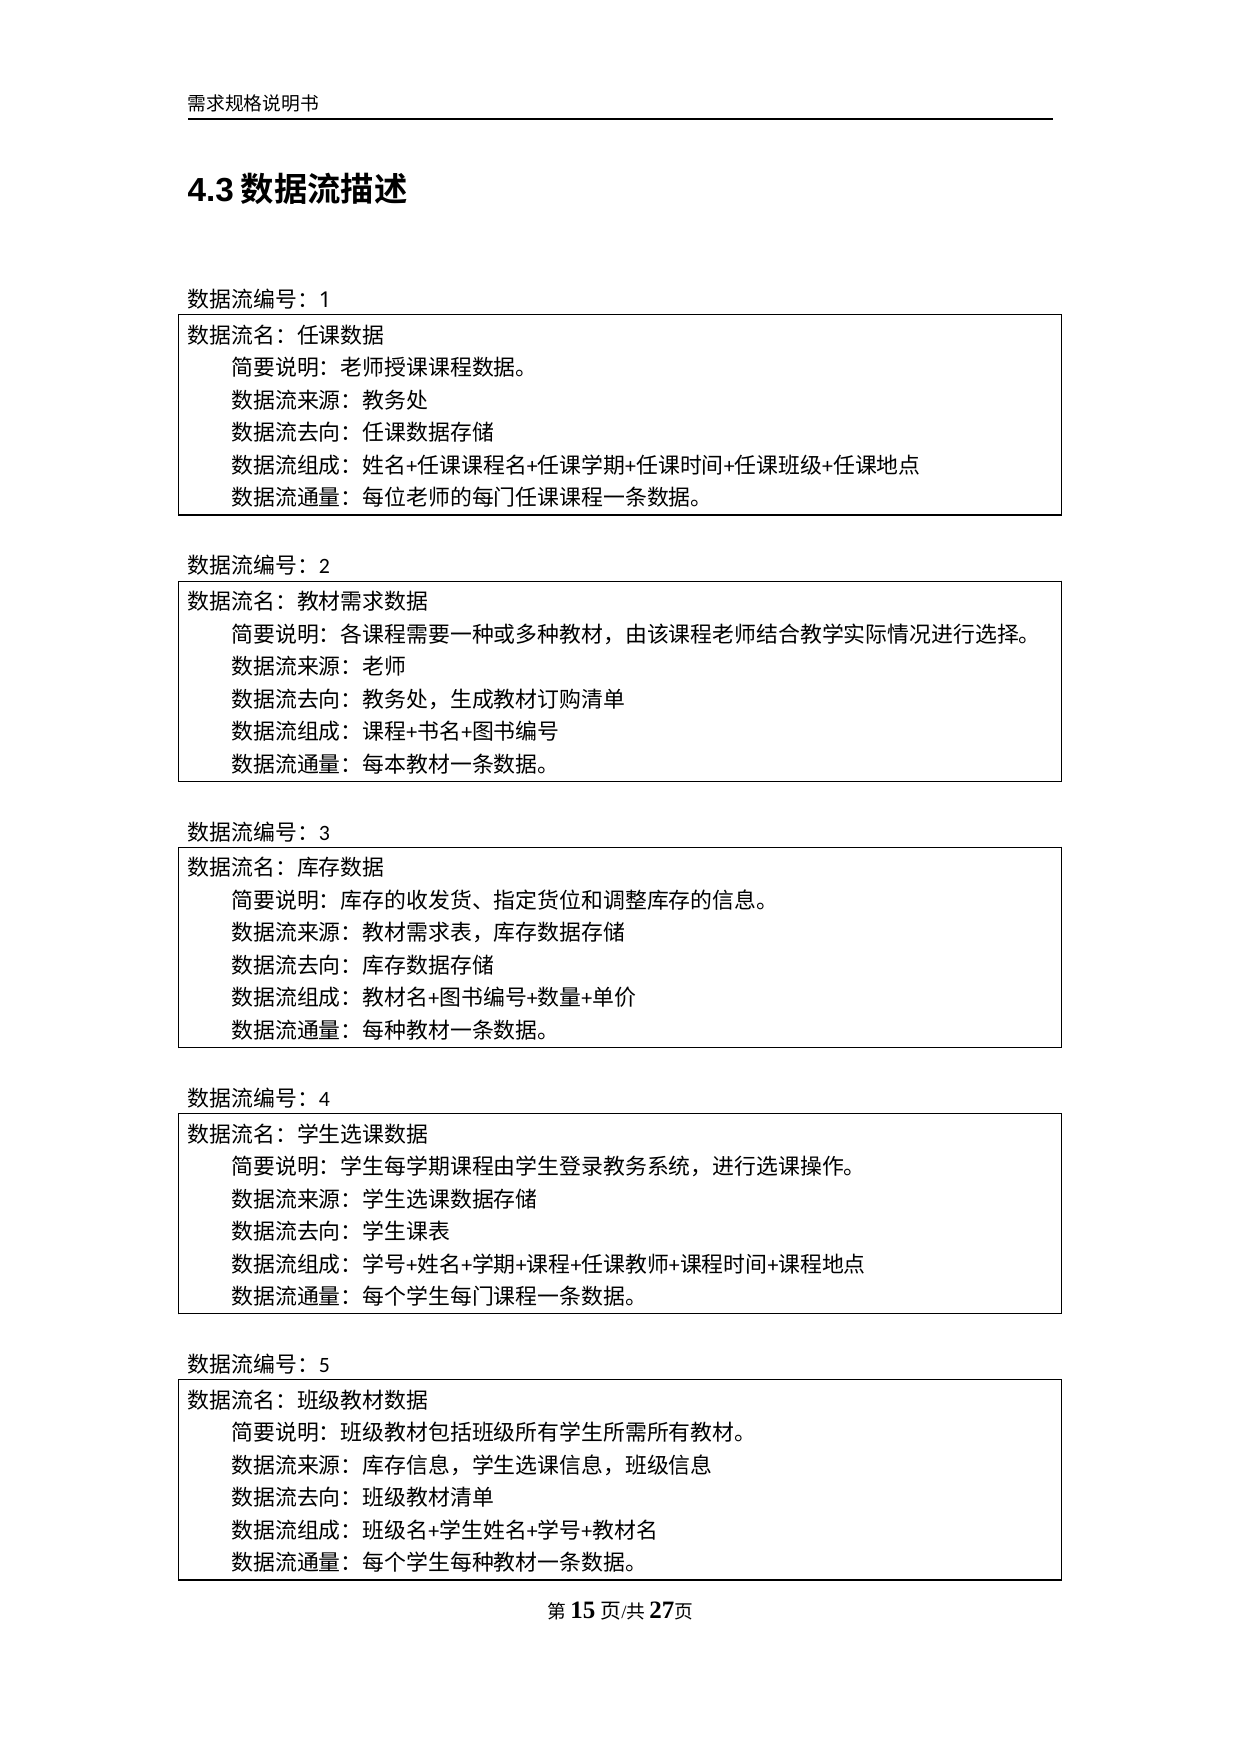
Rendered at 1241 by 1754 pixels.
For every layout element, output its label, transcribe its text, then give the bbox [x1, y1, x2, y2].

text 数据流通量：每本教材一条数据。 [179, 743, 1061, 781]
text 数据流来源：库存信息，学生选课信息，班级信息 [187, 1447, 1053, 1480]
text 数据流通量：每个学生每种教材一条数据。 [179, 1542, 1061, 1579]
text 数据流来源：学生选课数据存储 [187, 1181, 1053, 1214]
text 数据流组成：课程+书名+图书编号 [187, 714, 1053, 743]
text 数据流去向：班级教材清单 [187, 1480, 1053, 1512]
text 数据流去向：学生课表 [187, 1214, 1053, 1246]
text 数据流来源：教务处 [187, 382, 1053, 415]
text 数据流组成：姓名+任课课程名+任课学期+任课时间+任课班级+任课地点 [187, 447, 1053, 477]
text 简要说明：各课程需要一种或多种教材，由该课程老师结合教学实际情况进行选择。 [187, 616, 1053, 649]
text 数据流名：库存数据 [179, 848, 1061, 882]
subtitle 4.3数据流描述 [187, 154, 1053, 219]
text 数据流名：任课数据 [179, 315, 1061, 350]
text 数据流编号：4 [187, 1081, 1053, 1113]
text 数据流编号：2 [187, 548, 1053, 581]
text 数据流编号：3 [187, 814, 1053, 847]
text 数据流通量：每种教材一条数据。 [179, 1009, 1061, 1047]
text 数据流来源：老师 [187, 649, 1053, 681]
text 简要说明：学生每学期课程由学生登录教务系统，进行选课操作。 [187, 1149, 1053, 1181]
text 数据流组成：学号+姓名+学期+课程+任课教师+课程时间+课程地点 [187, 1246, 1053, 1276]
text 数据流去向：库存数据存储 [187, 947, 1053, 980]
text 数据流名：教材需求数据 [179, 582, 1061, 616]
text 数据流来源：教材需求表，库存数据存储 [187, 915, 1053, 947]
text 数据流去向：教务处，生成教材订购清单 [187, 681, 1053, 714]
text 数据流通量：每个学生每门课程一条数据。 [179, 1276, 1061, 1313]
text 数据流名：班级教材数据 [179, 1380, 1061, 1415]
text 数据流名：学生选课数据 [179, 1114, 1061, 1149]
text 数据流组成：班级名+学生姓名+学号+教材名 [187, 1512, 1053, 1542]
text 数据流编号：1 [187, 282, 1053, 314]
text 数据流通量：每位老师的每门任课课程一条数据。 [179, 477, 1061, 514]
text 数据流编号：5 [187, 1347, 1053, 1379]
text 简要说明：库存的收发货、指定货位和调整库存的信息。 [187, 882, 1053, 915]
text 数据流去向：任课数据存储 [187, 415, 1053, 447]
text 简要说明：班级教材包括班级所有学生所需所有教材。 [187, 1415, 1053, 1447]
text 简要说明：老师授课课程数据。 [187, 350, 1053, 382]
text 数据流组成：教材名+图书编号+数量+单价 [187, 980, 1053, 1009]
